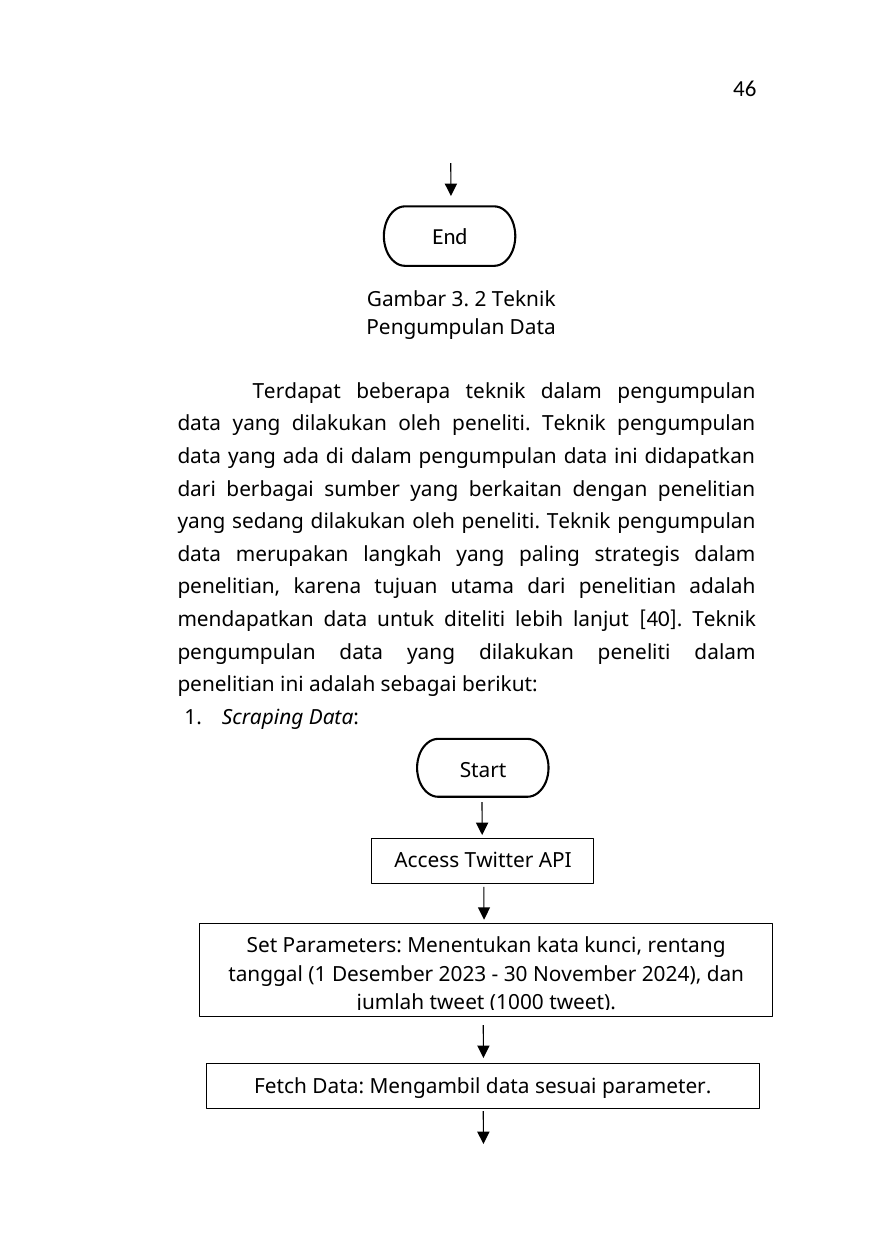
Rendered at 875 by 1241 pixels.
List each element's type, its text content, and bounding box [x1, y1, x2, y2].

list Scraping Data: [184, 702, 756, 730]
text Terdapat beberapa teknik dalam pengumpulan data yang dilakukan oleh peneliti. Teknik pengumpulan data yang ada di dalam pengumpulan data ini didapatkan dari berbagai sumber yang berkaitan dengan penelitian yang sedang dilakukan oleh peneliti. Teknik pengumpulan data merupakan langkah yang paling strategis dalam penelitian, karena tujuan utama dari penelitian adalah mendapatkan data untuk diteliti lebih lanjut . Teknik pengumpulan data yang dilakukan peneliti dalam penelitian ini adalah sebagai berikut: [177, 376, 756, 698]
